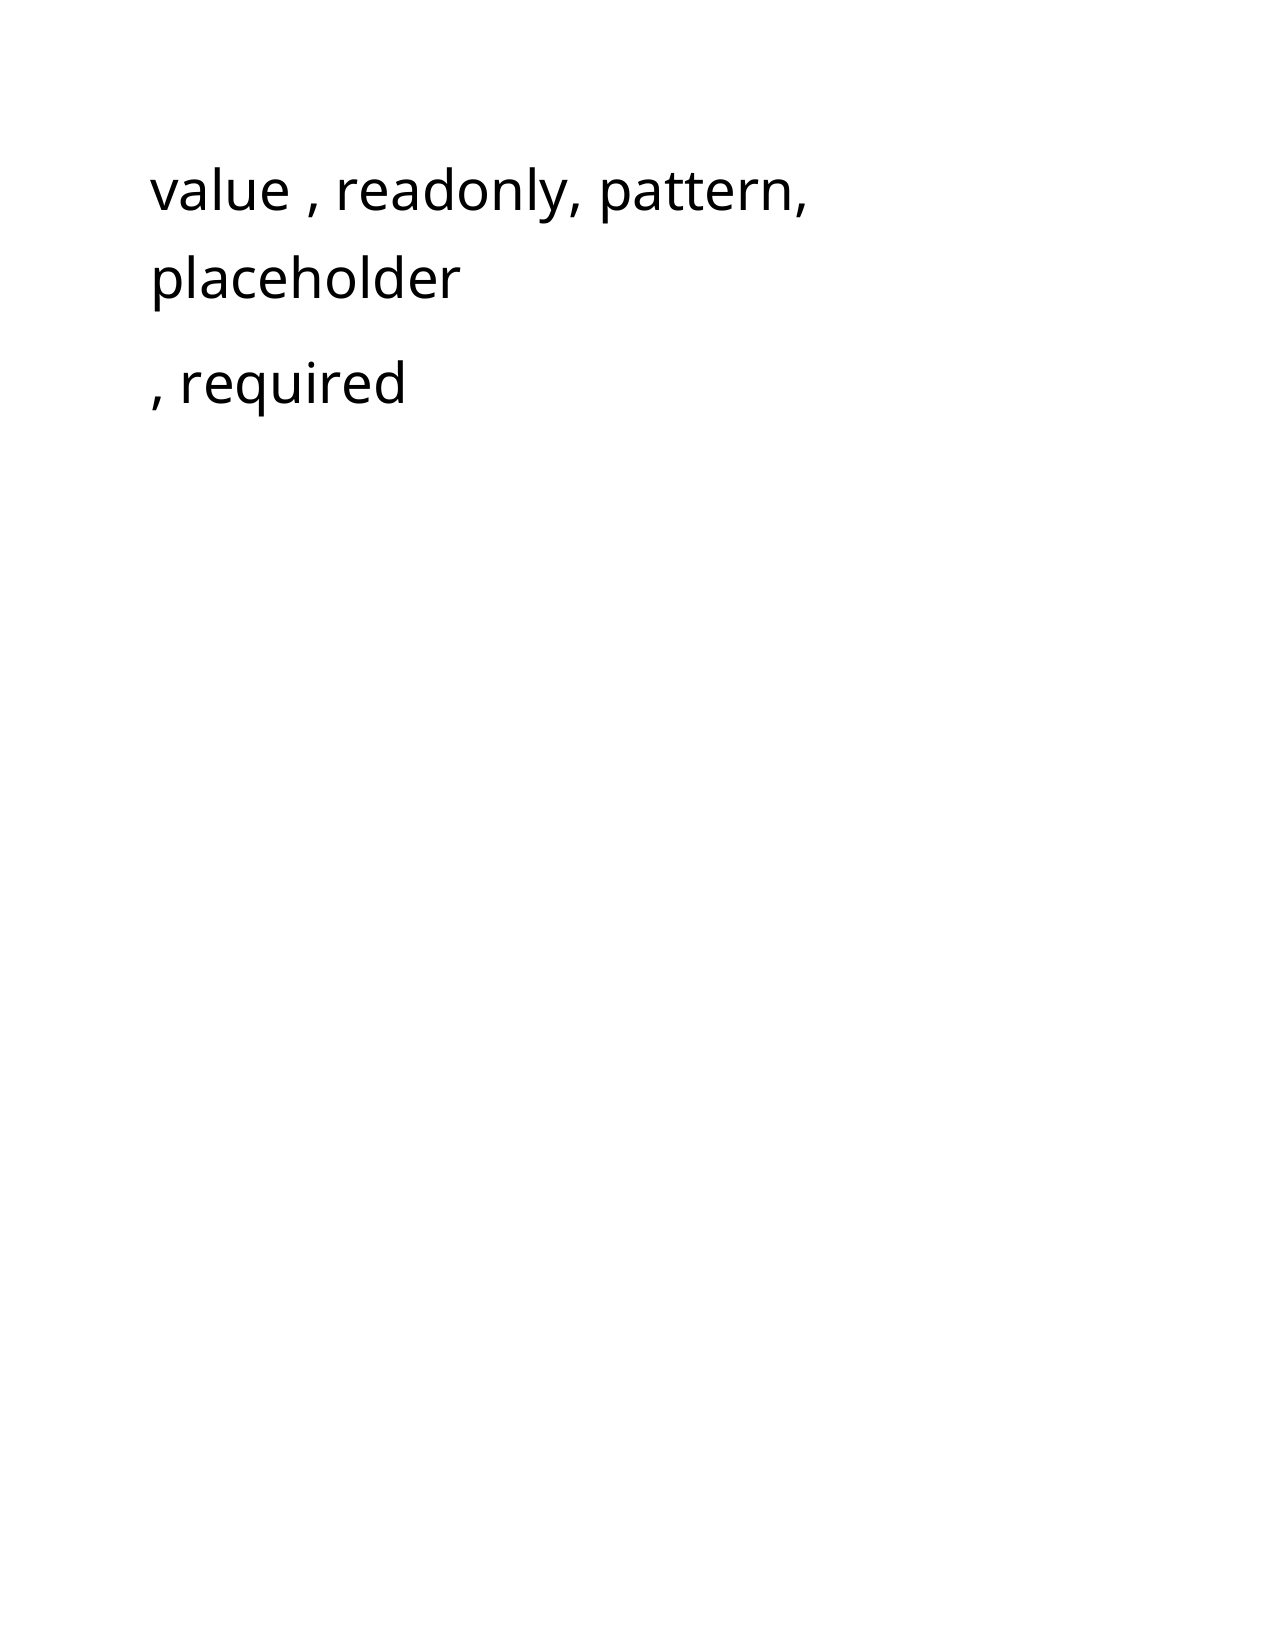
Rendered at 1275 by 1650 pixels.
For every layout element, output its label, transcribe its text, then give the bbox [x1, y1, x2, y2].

subtitle value , readonly, pattern, placeholder [150, 150, 1125, 315]
subtitle , required [150, 344, 1125, 420]
